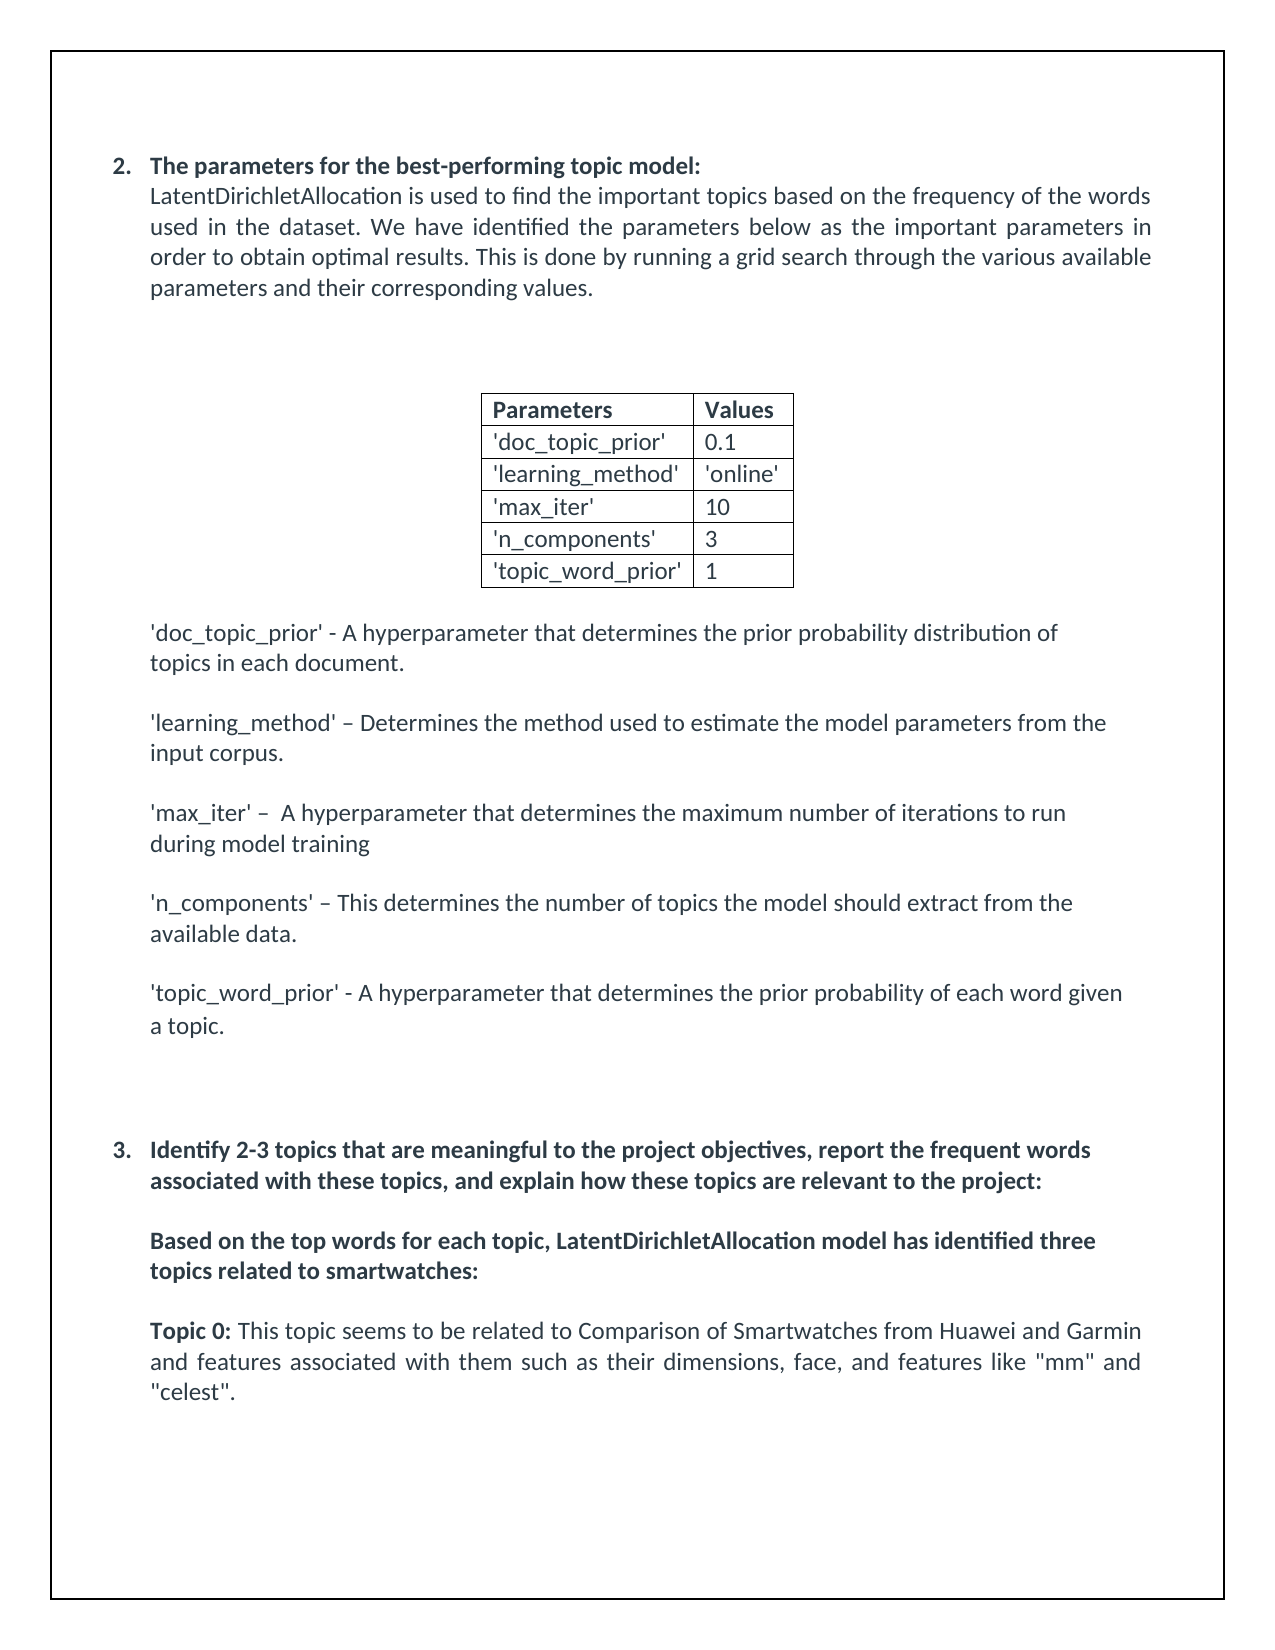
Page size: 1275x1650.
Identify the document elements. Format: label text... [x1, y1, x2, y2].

table_header Parameters [482, 394, 693, 425]
list Identify 2-3 topics that are meaningful to the project objectives, report the frequent words associated with these topics, and explain how these topics are relevant to the project: [112, 1135, 1125, 1196]
text 'topic_word_prior' - A hyperparameter that determines the prior probability of each word given a topic. [150, 978, 1125, 1041]
table_cell 'online' [694, 459, 793, 490]
table_cell 'learning_method' [482, 459, 693, 490]
text 'n_components' – This determines the number of topics the model should extract from the available data. [150, 887, 1125, 948]
table_cell 'max_iter' [482, 491, 693, 522]
list LatentDirichletAllocation is used to find the important topics based on the frequency of the words used in the dataset. We have identified the parameters below as the important parameters in order to obtain optimal results. This is done by running a grid search through the various available parameters and their corresponding values. [150, 181, 1153, 303]
text 'doc_topic_prior' - A hyperparameter that determines the prior probability distribution of topics in each document. [150, 617, 1125, 678]
text 'learning_method' – Determines the method used to estimate the model parameters from the input corpus. [150, 707, 1125, 768]
table_cell 'n_components' [482, 523, 693, 554]
text 'max_iter' – A hyperparameter that determines the maximum number of iterations to run during model training [150, 797, 1125, 858]
table_cell 'topic_word_prior' [482, 555, 693, 587]
table_cell 3 [694, 523, 793, 554]
table_cell 1 [694, 555, 793, 587]
text Topic 0: This topic seems to be related to Comparison of Smartwatches from Huawei and Garmin and features associated with them such as their dimensions, face, and features like "mm" and "celest". [150, 1315, 1144, 1407]
text Based on the top words for each topic, LatentDirichletAllocation model has identified three topics related to smartwatches: [150, 1225, 1144, 1286]
list The parameters for the best-performing topic model: [112, 150, 1125, 181]
table_cell 10 [694, 491, 793, 522]
table_header Values [694, 394, 793, 425]
